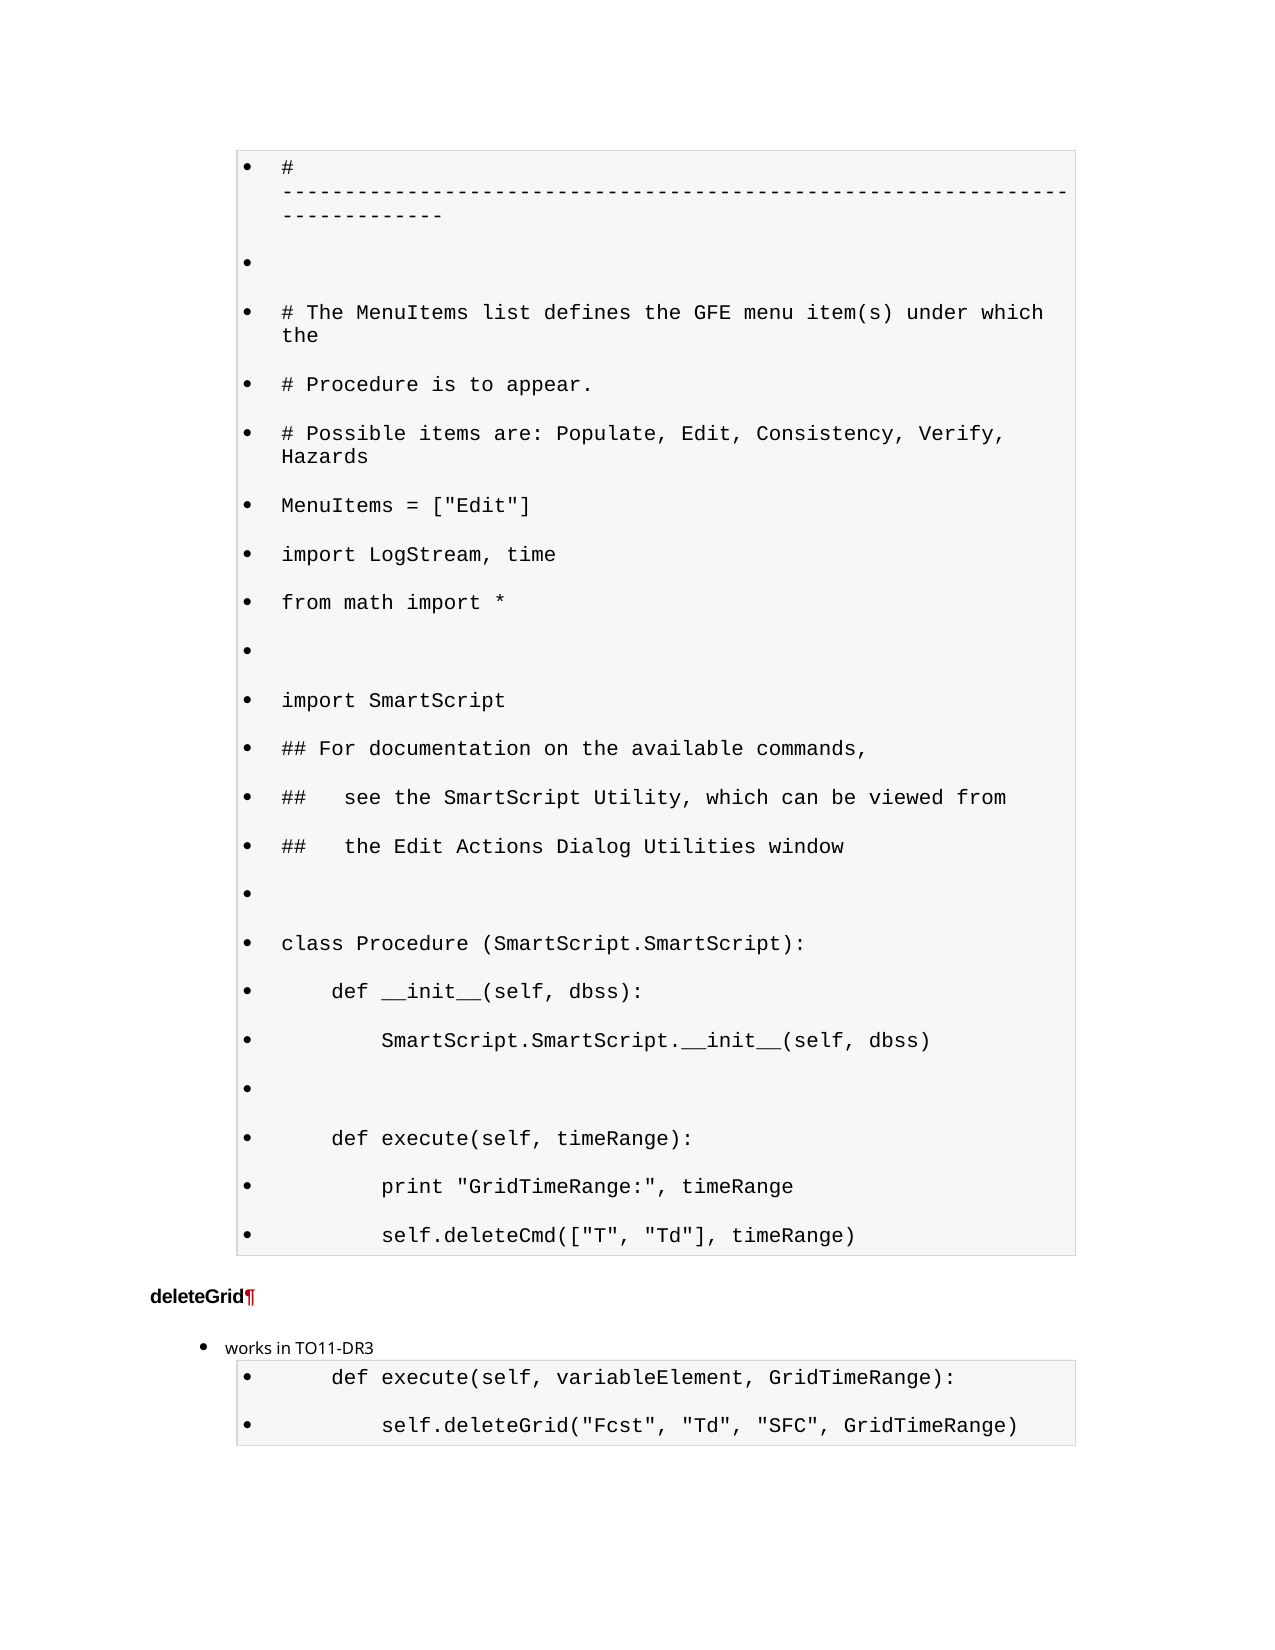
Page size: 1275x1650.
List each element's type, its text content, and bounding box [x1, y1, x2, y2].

list MenuItems = ["Edit"] [238, 488, 1075, 519]
list # Possible items are: Populate, Edit, Consistency, Verify, Hazards [238, 416, 1075, 470]
list def execute(self, timeRange): [238, 1120, 1075, 1151]
list print "GridTimeRange:", timeRange [238, 1169, 1075, 1200]
list works in TO11-DR3 [200, 1337, 1125, 1359]
list from math import * [238, 585, 1075, 616]
list import LogStream, time [238, 536, 1075, 567]
list ## For documentation on the available commands, [238, 731, 1075, 762]
list ## see the SmartScript Utility, which can be viewed from [238, 780, 1075, 811]
list # ---------------------------------------------------------------------------- [238, 151, 1075, 228]
list def execute(self, variableElement, GridTimeRange): [238, 1361, 1075, 1390]
list class Procedure (SmartScript.SmartScript): [238, 926, 1075, 957]
list self.deleteCmd(["T", "Td"], timeRange) [238, 1217, 1075, 1255]
list def __init__(self, dbss): [238, 974, 1075, 1005]
list SmartScript.SmartScript.__init__(self, dbss) [238, 1023, 1075, 1054]
list ## the Edit Actions Dialog Utilities window [238, 828, 1075, 859]
list # Procedure is to appear. [238, 367, 1075, 398]
list self.deleteGrid("Fcst", "Td", "SFC", GridTimeRange) [238, 1408, 1075, 1445]
text deleteGrid¶ [150, 1285, 1125, 1308]
list import SmartScript [238, 682, 1075, 713]
list # The MenuItems list defines the GFE menu item(s) under which the [238, 294, 1075, 349]
